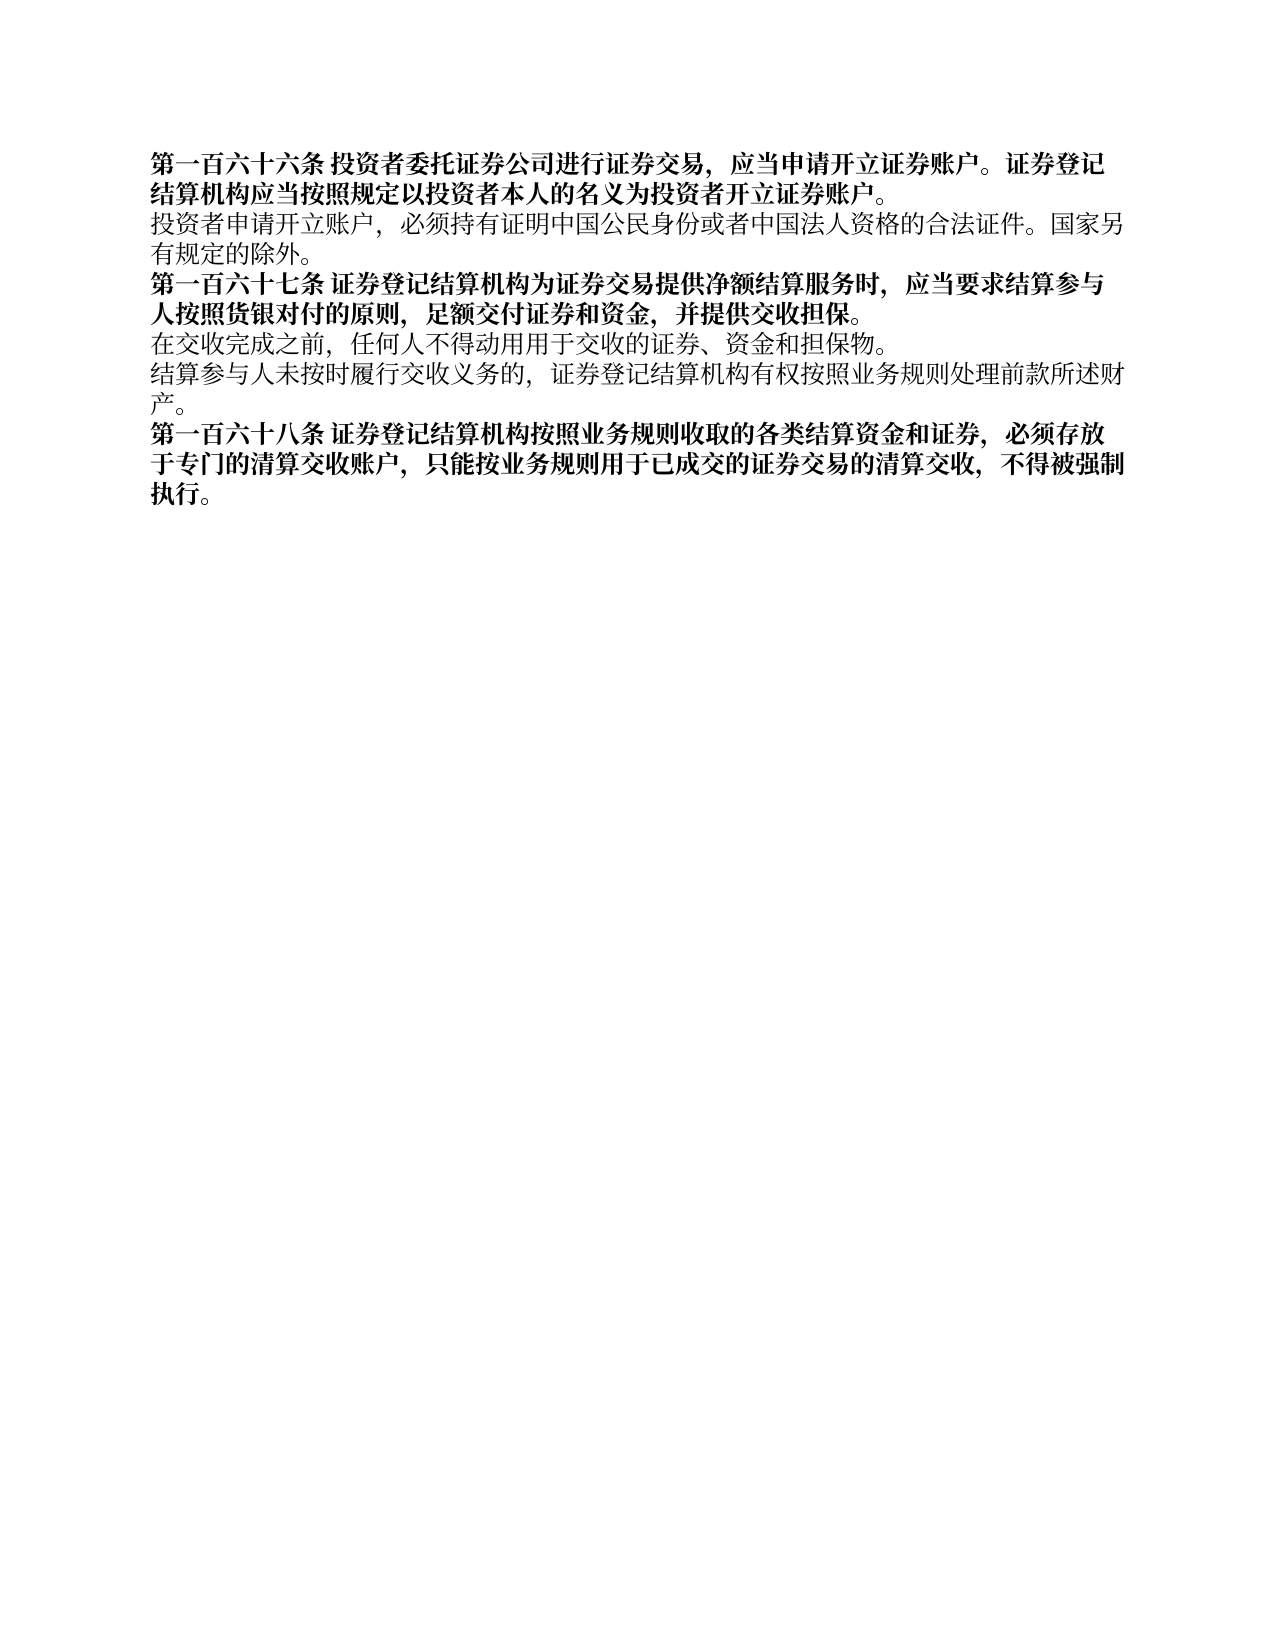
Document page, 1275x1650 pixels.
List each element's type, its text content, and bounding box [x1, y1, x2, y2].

subtitle 第一百六十八条 证券登记结算机构按照业务规则收取的各类结算资金和证券，必须存放于专门的清算交收账户，只能按业务规则用于已成交的证券交易的清算交收，不得被强制执行。 [150, 420, 1125, 510]
text 在交收完成之前，任何人不得动用用于交收的证券、资金和担保物。 [150, 330, 1125, 360]
text 结算参与人未按时履行交收义务的，证券登记结算机构有权按照业务规则处理前款所述财产。 [150, 360, 1125, 420]
subtitle 第一百六十七条 证券登记结算机构为证券交易提供净额结算服务时，应当要求结算参与人按照货银对付的原则，足额交付证券和资金，并提供交收担保。 [150, 270, 1125, 330]
text 投资者申请开立账户，必须持有证明中国公民身份或者中国法人资格的合法证件。国家另有规定的除外。 [150, 210, 1125, 270]
subtitle 第一百六十六条 投资者委托证券公司进行证券交易，应当申请开立证券账户。证券登记结算机构应当按照规定以投资者本人的名义为投资者开立证券账户。 [150, 150, 1125, 210]
